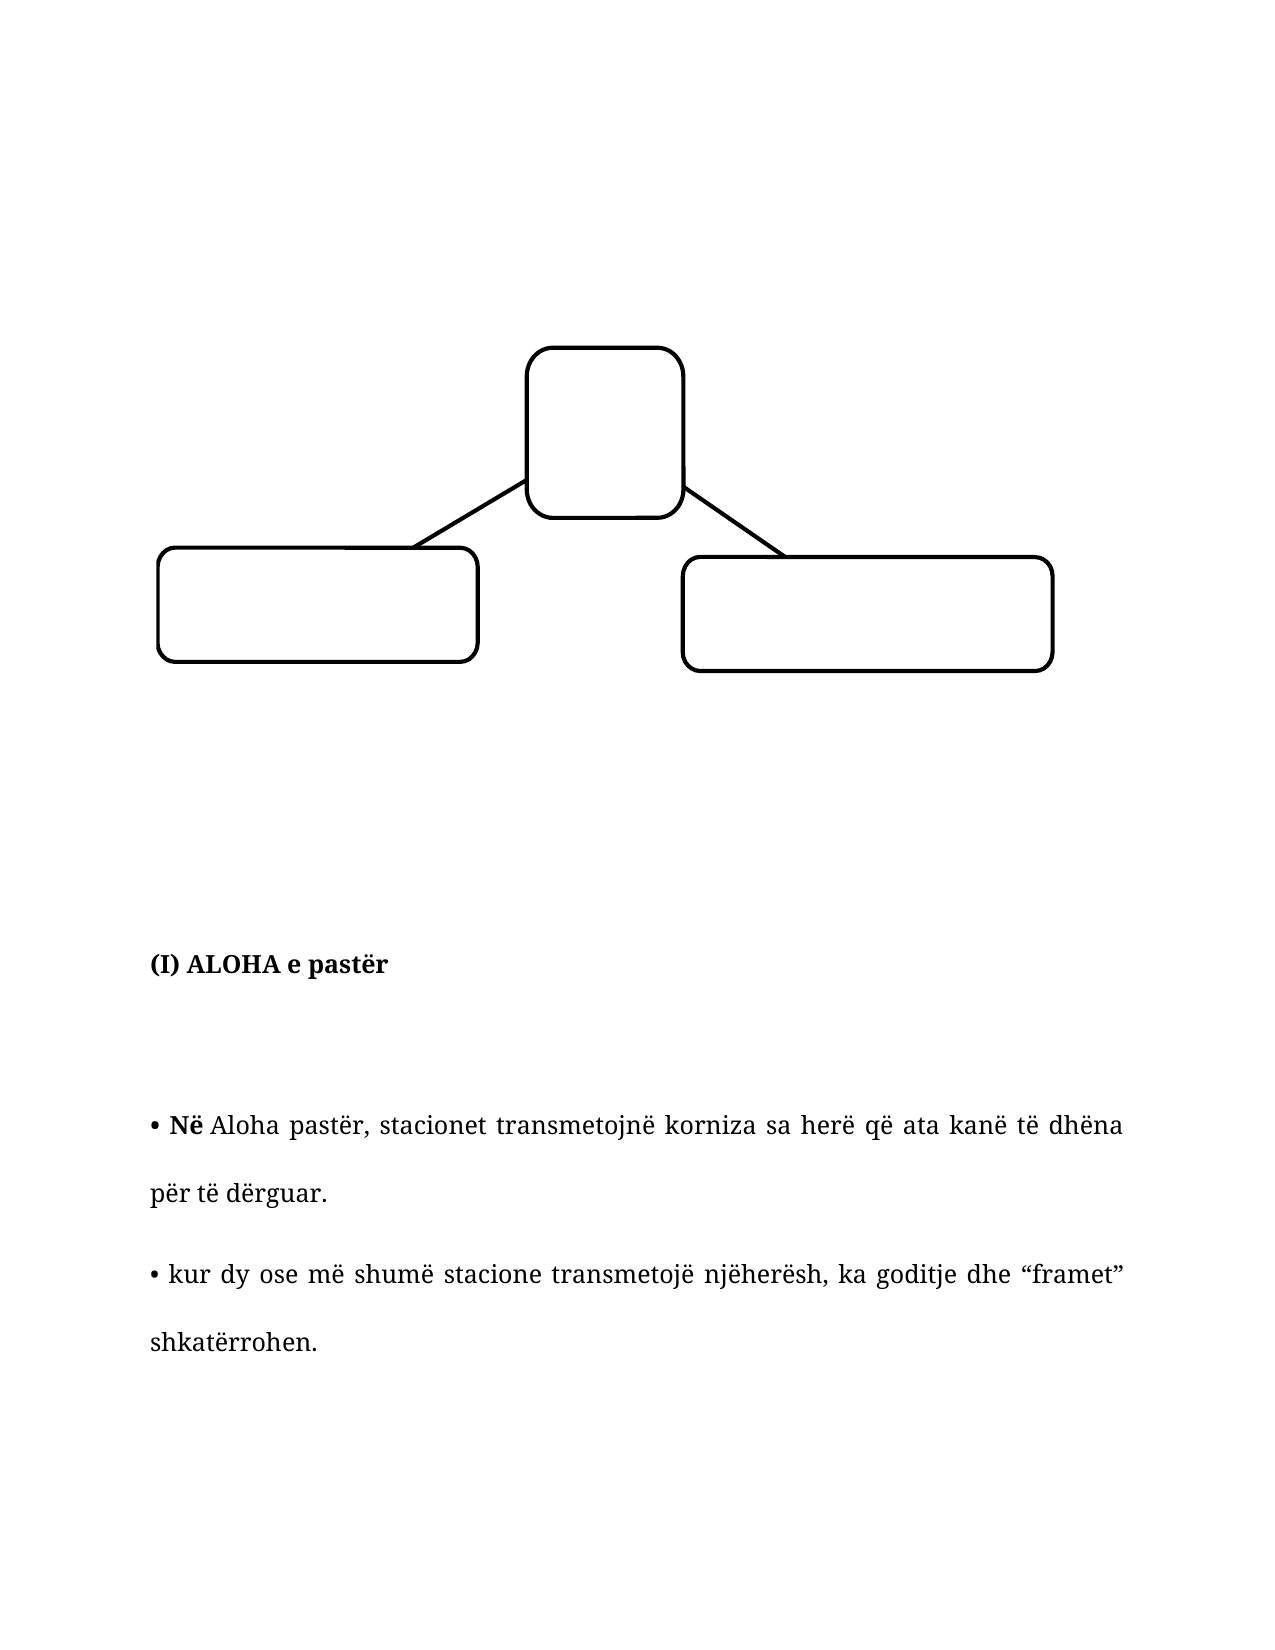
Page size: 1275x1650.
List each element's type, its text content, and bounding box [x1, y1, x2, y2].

text (I) ALOHA e pastër [150, 946, 1125, 980]
text • kur dy ose më shumë stacione transmetojë njëherësh, ka goditje dhe “framet” shkatërrohen. [150, 1256, 1125, 1358]
text • Në Aloha pastër, stacionet transmetojnë korniza sa herë që ata kanë të dhëna për të dërguar. [150, 1107, 1125, 1210]
